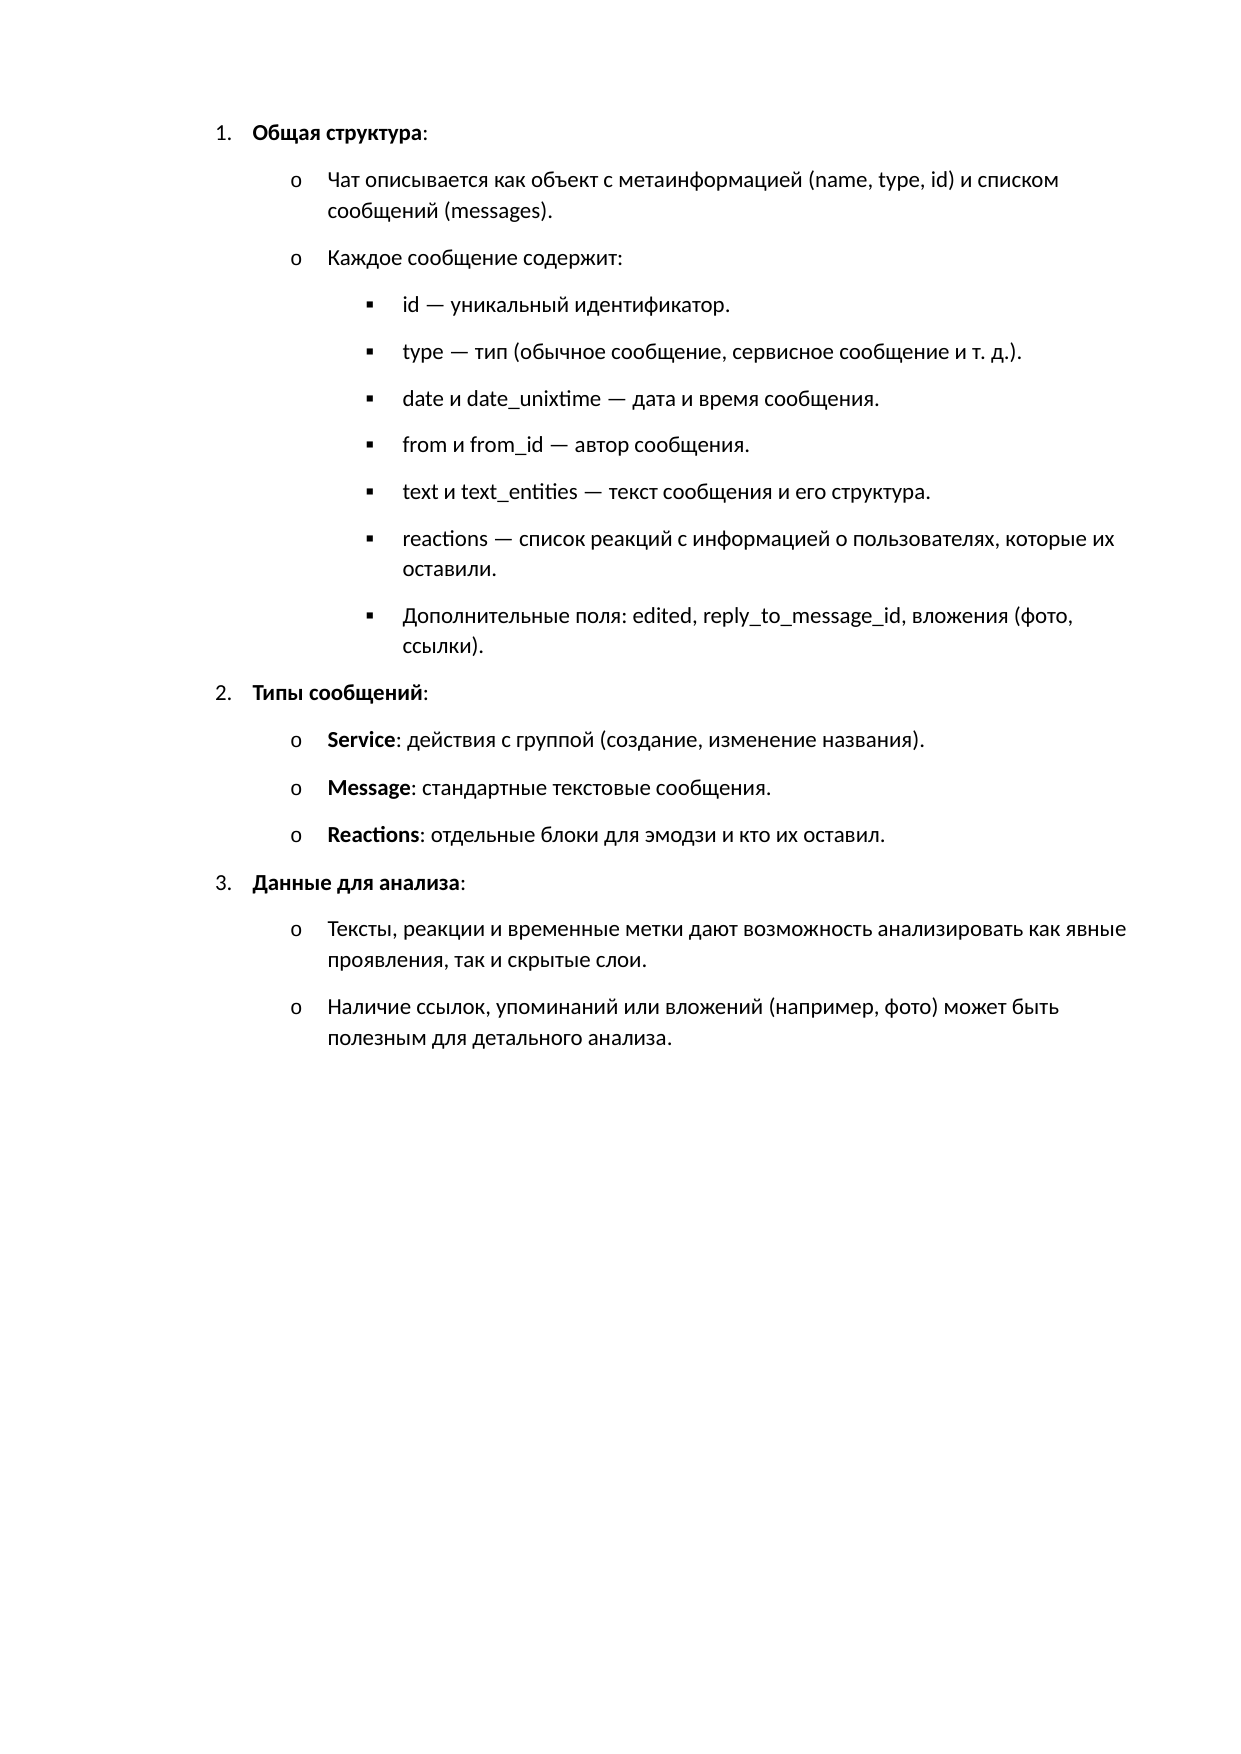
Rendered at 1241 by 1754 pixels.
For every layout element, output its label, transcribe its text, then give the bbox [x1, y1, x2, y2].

list Каждое сообщение содержит: [290, 243, 1152, 271]
list type — тип (обычное сообщение, сервисное сообщение и т. д.). [365, 337, 1152, 365]
list Service: действия с группой (создание, изменение названия). [290, 725, 1152, 754]
list Типы сообщений: [215, 678, 1152, 707]
list date и date_unixtime — дата и время сообщения. [365, 384, 1152, 412]
list id — уникальный идентификатор. [365, 290, 1152, 318]
list Общая структура: [215, 118, 1152, 146]
list Message: стандартные текстовые сообщения. [290, 773, 1152, 801]
list Чат описывается как объект с метаинформацией (name, type, id) и списком сообщений (messages). [290, 165, 1152, 224]
list reactions — список реакций с информацией о пользователях, которые их оставили. [365, 524, 1152, 583]
list from и from_id — автор сообщения. [365, 431, 1152, 459]
list text и text_entities — текст сообщения и его структура. [365, 477, 1152, 506]
list Наличие ссылок, упоминаний или вложений (например, фото) может быть полезным для детального анализа. [290, 992, 1152, 1051]
list Reactions: отдельные блоки для эмодзи и кто их оставил. [290, 820, 1152, 849]
list Дополнительные поля: edited, reply_to_message_id, вложения (фото, ссылки). [365, 601, 1152, 660]
list Тексты, реакции и временные метки дают возможность анализировать как явные проявления, так и скрытые слои. [290, 914, 1152, 973]
list Данные для анализа: [215, 868, 1152, 896]
